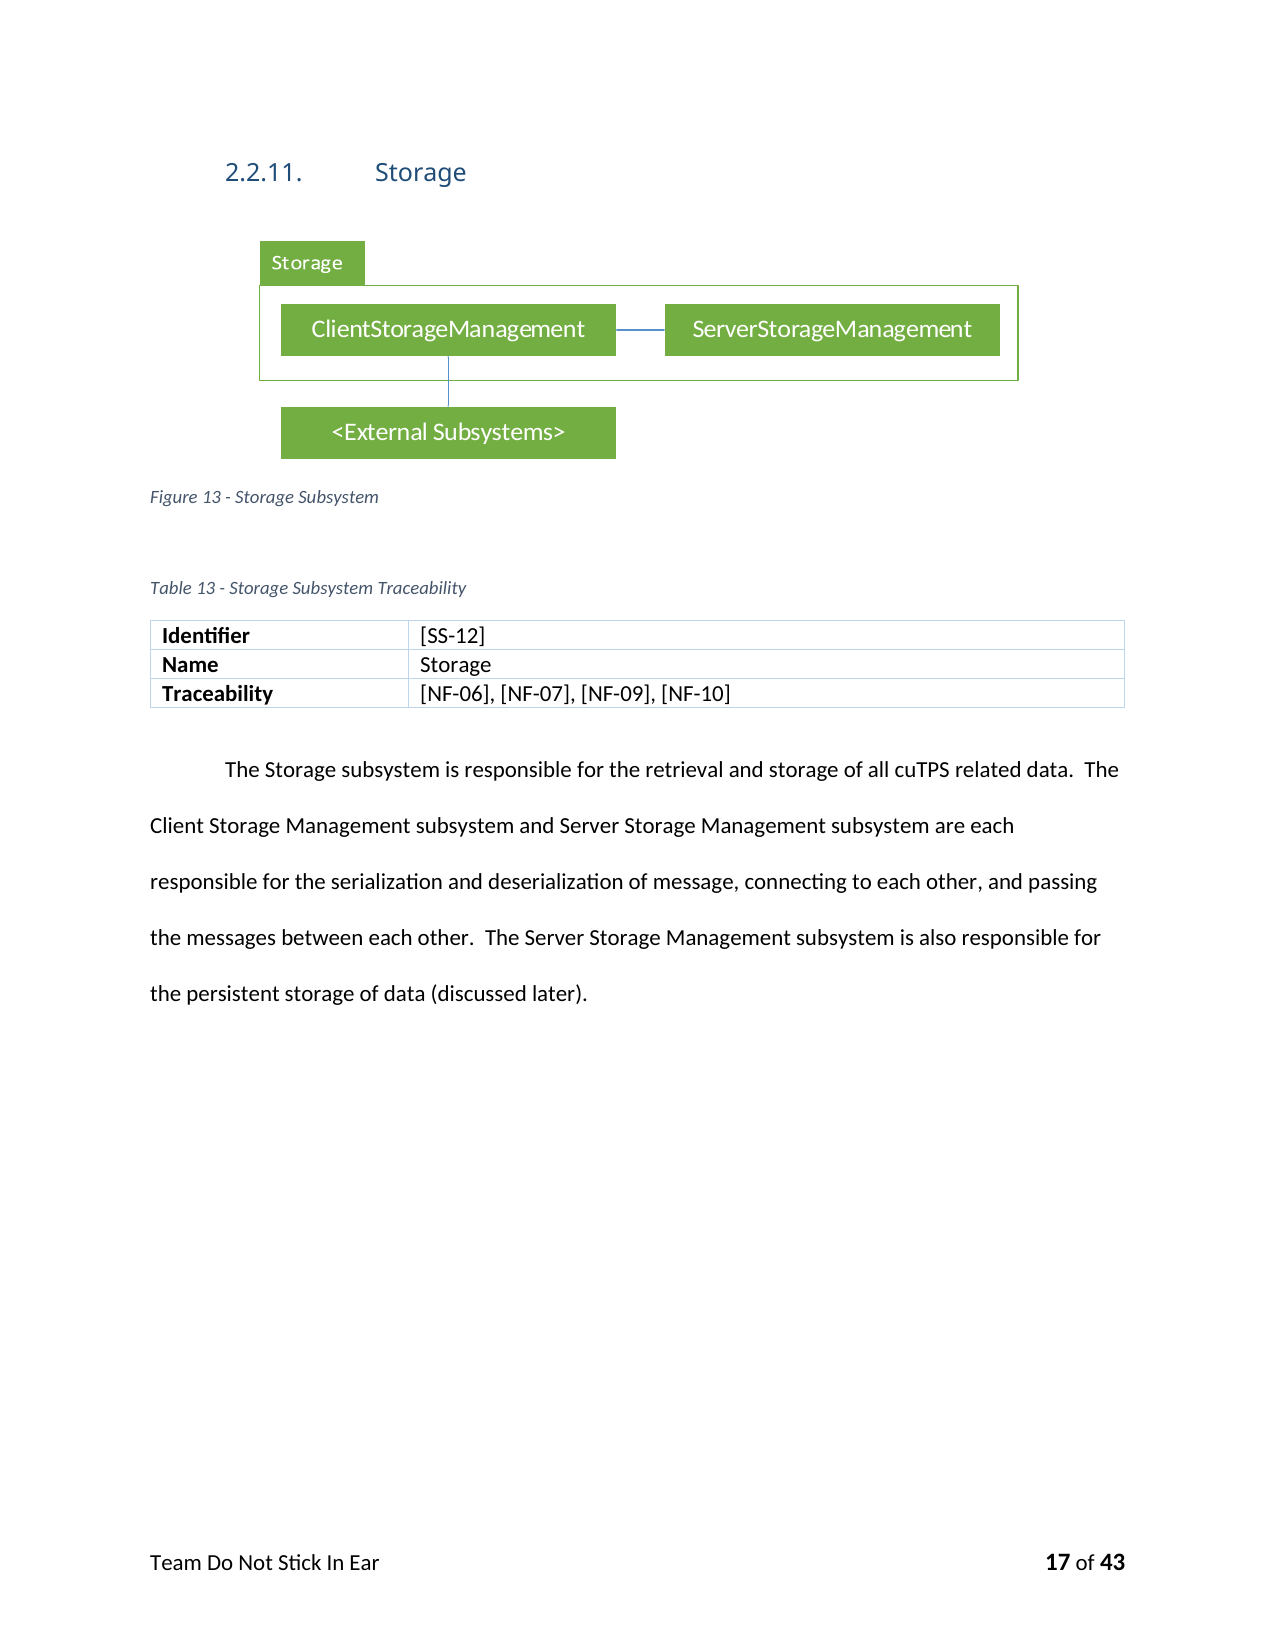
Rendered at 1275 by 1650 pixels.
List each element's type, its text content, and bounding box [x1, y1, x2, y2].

table_cell [NF-06], [NF-07], [NF-09], [NF-10] [409, 679, 1124, 707]
table_cell Traceability [151, 679, 408, 707]
table_cell Name [151, 650, 408, 678]
text The Storage subsystem is responsible for the retrieval and storage of all cuTPS related data. The Client Storage Management subsystem and Server Storage Management subsystem are each responsible for the serialization and deserialization of message, connecting to each other, and passing the messages between each other. The Server Storage Management subsystem is also responsible for the persistent storage of data (discussed later). [150, 755, 1125, 1007]
table_header [SS-12] [409, 621, 1124, 649]
table_cell Storage [409, 650, 1124, 678]
text Table 13 - Storage Subsystem Traceability [150, 576, 1125, 599]
table_header Identifier [151, 621, 408, 649]
text Figure 13 - Storage Subsystem [150, 486, 1125, 508]
subtitle Storage [225, 154, 1125, 188]
